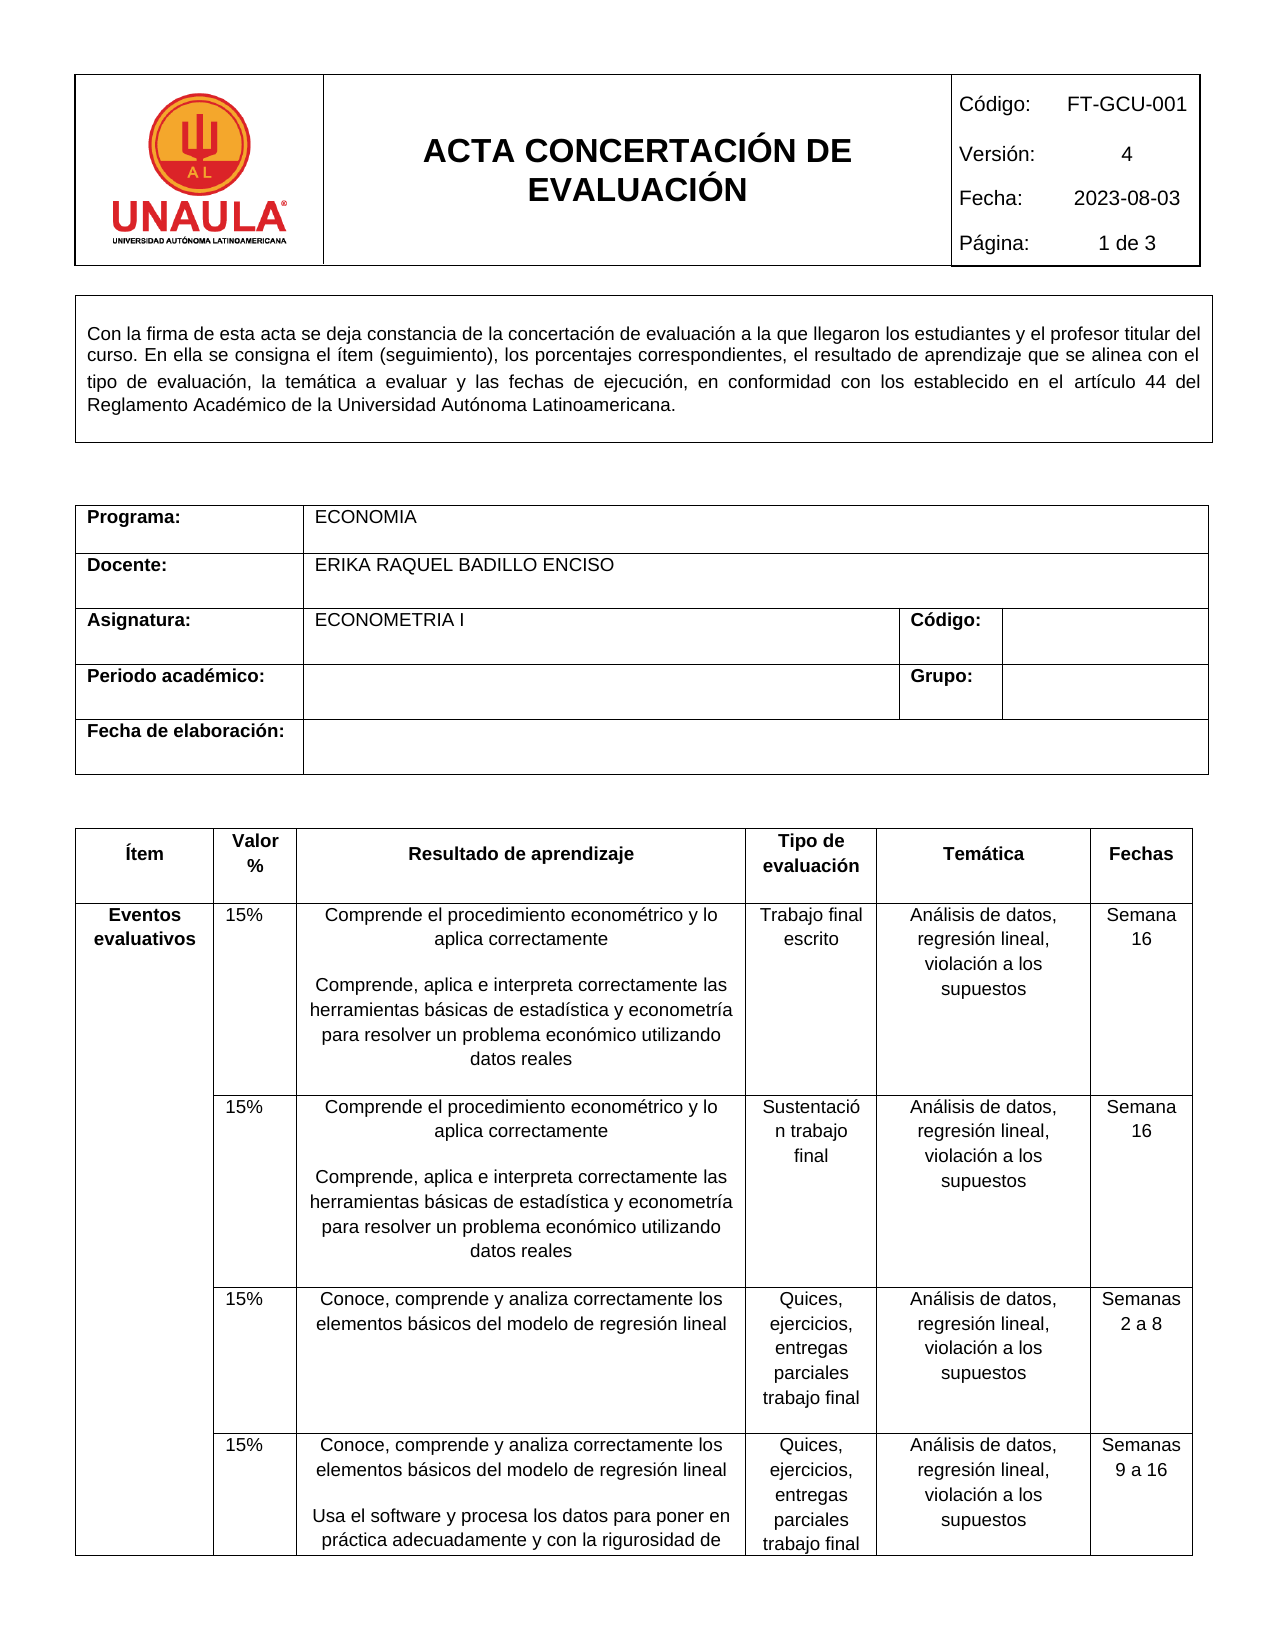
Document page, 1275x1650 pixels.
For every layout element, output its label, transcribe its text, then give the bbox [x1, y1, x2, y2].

table_cell Docente: [76, 554, 303, 607]
table_cell ERIKA RAQUEL BADILLO ENCISO [304, 554, 1208, 607]
table_cell Análisis de datos, regresión lineal, violación a los supuestos [877, 904, 1090, 1094]
table_cell Análisis de datos, regresión lineal, violación a los supuestos [877, 1434, 1090, 1555]
table_cell Sustentación trabajo final [746, 1096, 876, 1287]
table_header Ítem [76, 829, 213, 902]
table_header Con la firma de esta acta se deja constancia de la concertación de evaluación a la que llegaron los estudiantes y el profesor titular del curso. En ella se consigna el ítem (seguimiento), los porcentajes correspondientes, el resultado de aprendizaje que se alinea con el tipo de evaluación, la temática a evaluar y las fechas de ejecución, en conformidad con los establecido en el artículo 44 del Reglamento Académico de la Universidad Autónoma Latinoamericana. [76, 296, 1212, 442]
table_cell 15% [214, 1434, 296, 1555]
table_cell Fecha de elaboración: [76, 720, 303, 773]
table_cell Grupo: [900, 665, 1002, 718]
table_header Resultado de aprendizaje [297, 829, 745, 902]
table_cell Quices, ejercicios, entregas parciales trabajo final [746, 1288, 876, 1433]
picture [96, 81, 302, 259]
table_header Tipo de evaluación [746, 829, 876, 902]
table_cell 15% [214, 1288, 296, 1433]
table_cell Quices, ejercicios, entregas parciales trabajo final [746, 1434, 876, 1555]
table_header ECONOMIA [304, 506, 1208, 552]
table_header Programa: [76, 506, 303, 552]
table_cell [304, 720, 1208, 773]
table_cell Trabajo final escrito [746, 904, 876, 1094]
table_cell ECONOMETRIA I [304, 609, 899, 664]
table_cell 15% [214, 1096, 296, 1287]
table_cell Periodo académico: [76, 665, 303, 718]
table_cell Semanas 9 a 16 [1091, 1434, 1192, 1555]
table_cell Comprende el procedimiento econométrico y lo aplica correctamente Comprende, aplica e interpreta correctamente las herramientas básicas de estadística y econometría para resolver un problema económico utilizando datos reales [297, 1096, 745, 1287]
table_cell Análisis de datos, regresión lineal, violación a los supuestos [877, 1096, 1090, 1287]
table_header Valor % [214, 829, 296, 902]
table_cell Semanas 2 a 8 [1091, 1288, 1192, 1433]
table_header Temática [877, 829, 1090, 902]
table_cell Código: [900, 609, 1002, 664]
table_cell [304, 665, 899, 718]
table_cell Conoce, comprende y analiza correctamente los elementos básicos del modelo de regresión lineal [297, 1288, 745, 1433]
table_cell Asignatura: [76, 609, 303, 664]
table_cell Eventos evaluativos [76, 904, 213, 1555]
table_header Fechas [1091, 829, 1192, 902]
table_cell [1003, 609, 1208, 664]
table_cell Análisis de datos, regresión lineal, violación a los supuestos [877, 1288, 1090, 1433]
table_cell Semana 16 [1091, 1096, 1192, 1287]
table_cell Comprende el procedimiento econométrico y lo aplica correctamente Comprende, aplica e interpreta correctamente las herramientas básicas de estadística y econometría para resolver un problema económico utilizando datos reales [297, 904, 745, 1094]
table_cell [1003, 665, 1208, 718]
table_cell 15% [214, 904, 296, 1094]
table_cell Semana 16 [1091, 904, 1192, 1094]
